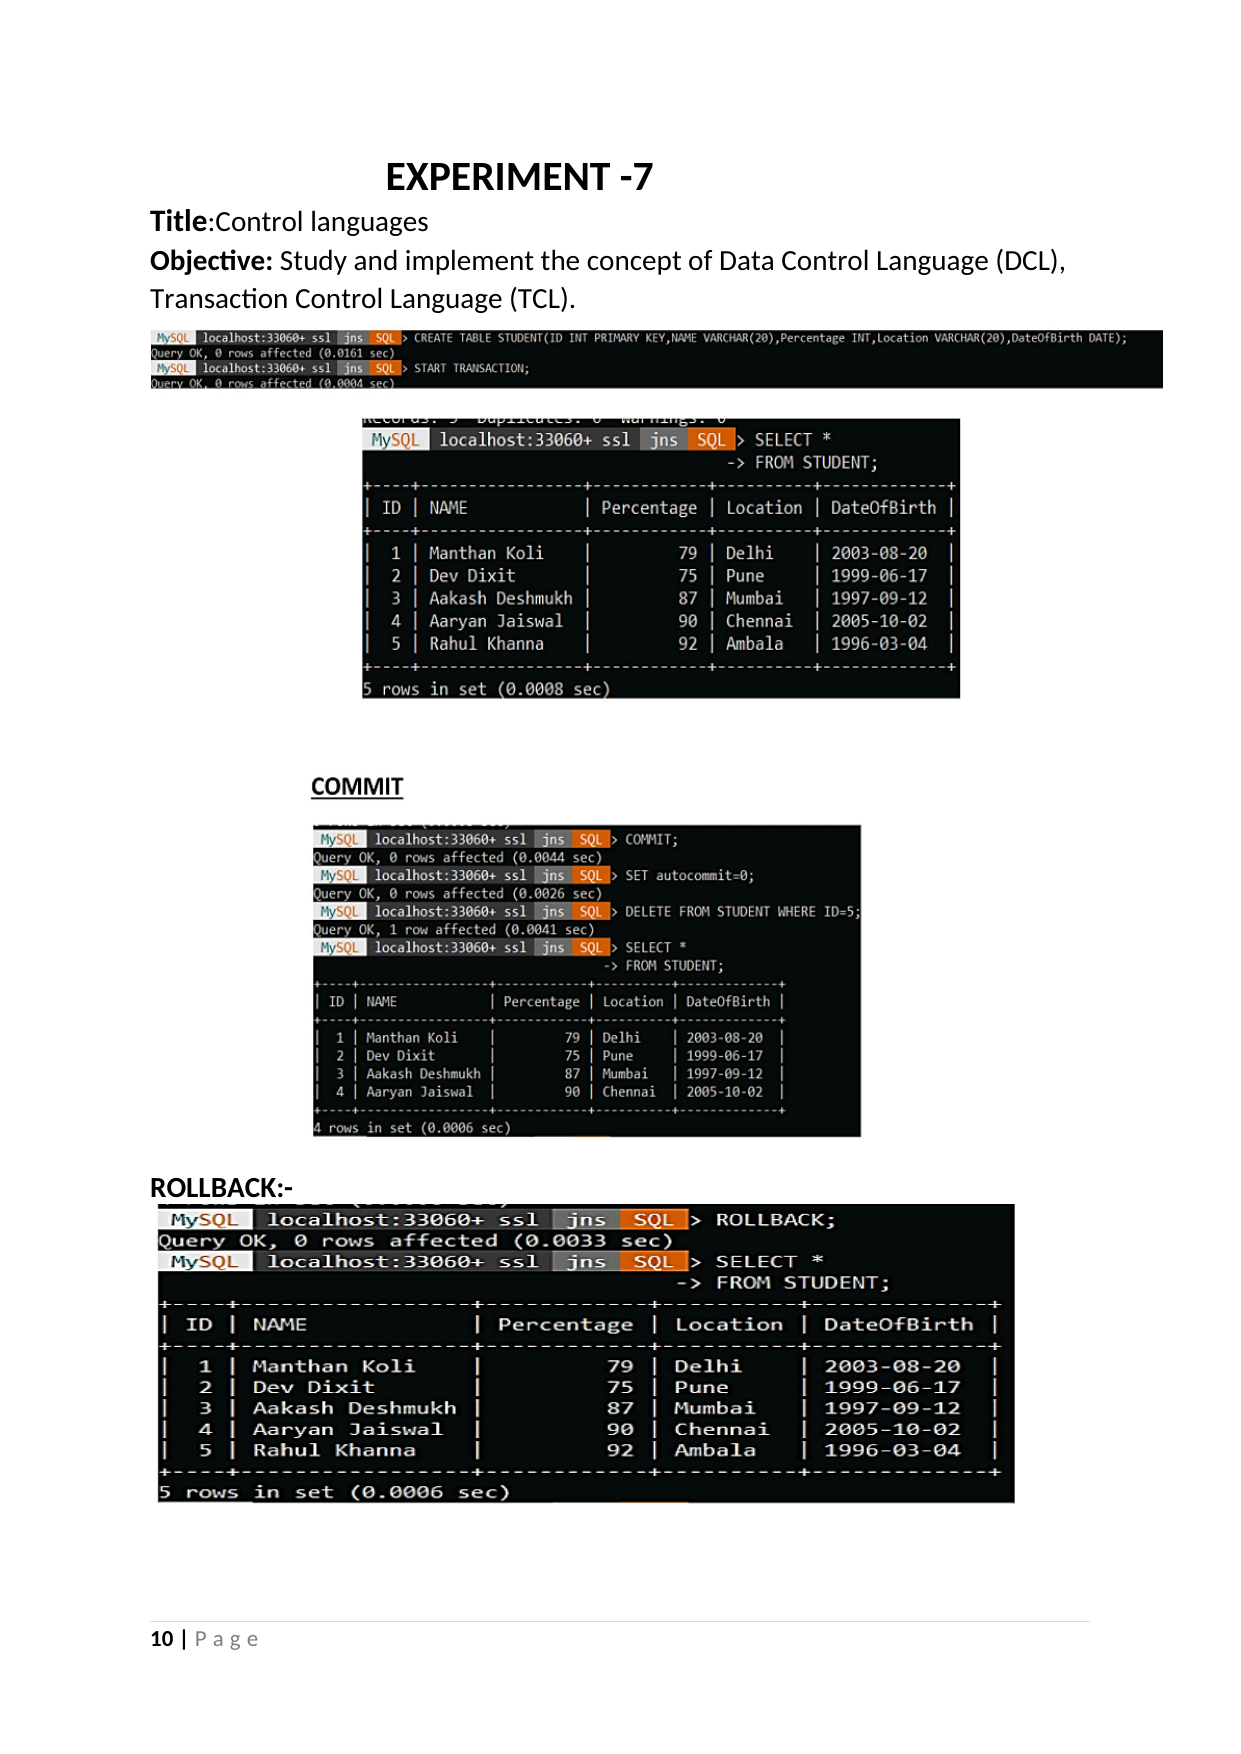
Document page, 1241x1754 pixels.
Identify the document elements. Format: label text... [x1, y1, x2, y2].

picture [150, 318, 1163, 1149]
picture [150, 1204, 1049, 1505]
text EXPERIMENT -7 [150, 150, 1090, 201]
text ROLLBACK:- [150, 1169, 1090, 1205]
text Title:Control languages [150, 201, 1090, 239]
text Objective: Study and implement the concept of Data Control Language (DCL), Transaction Control Language (TCL). [150, 242, 1090, 316]
